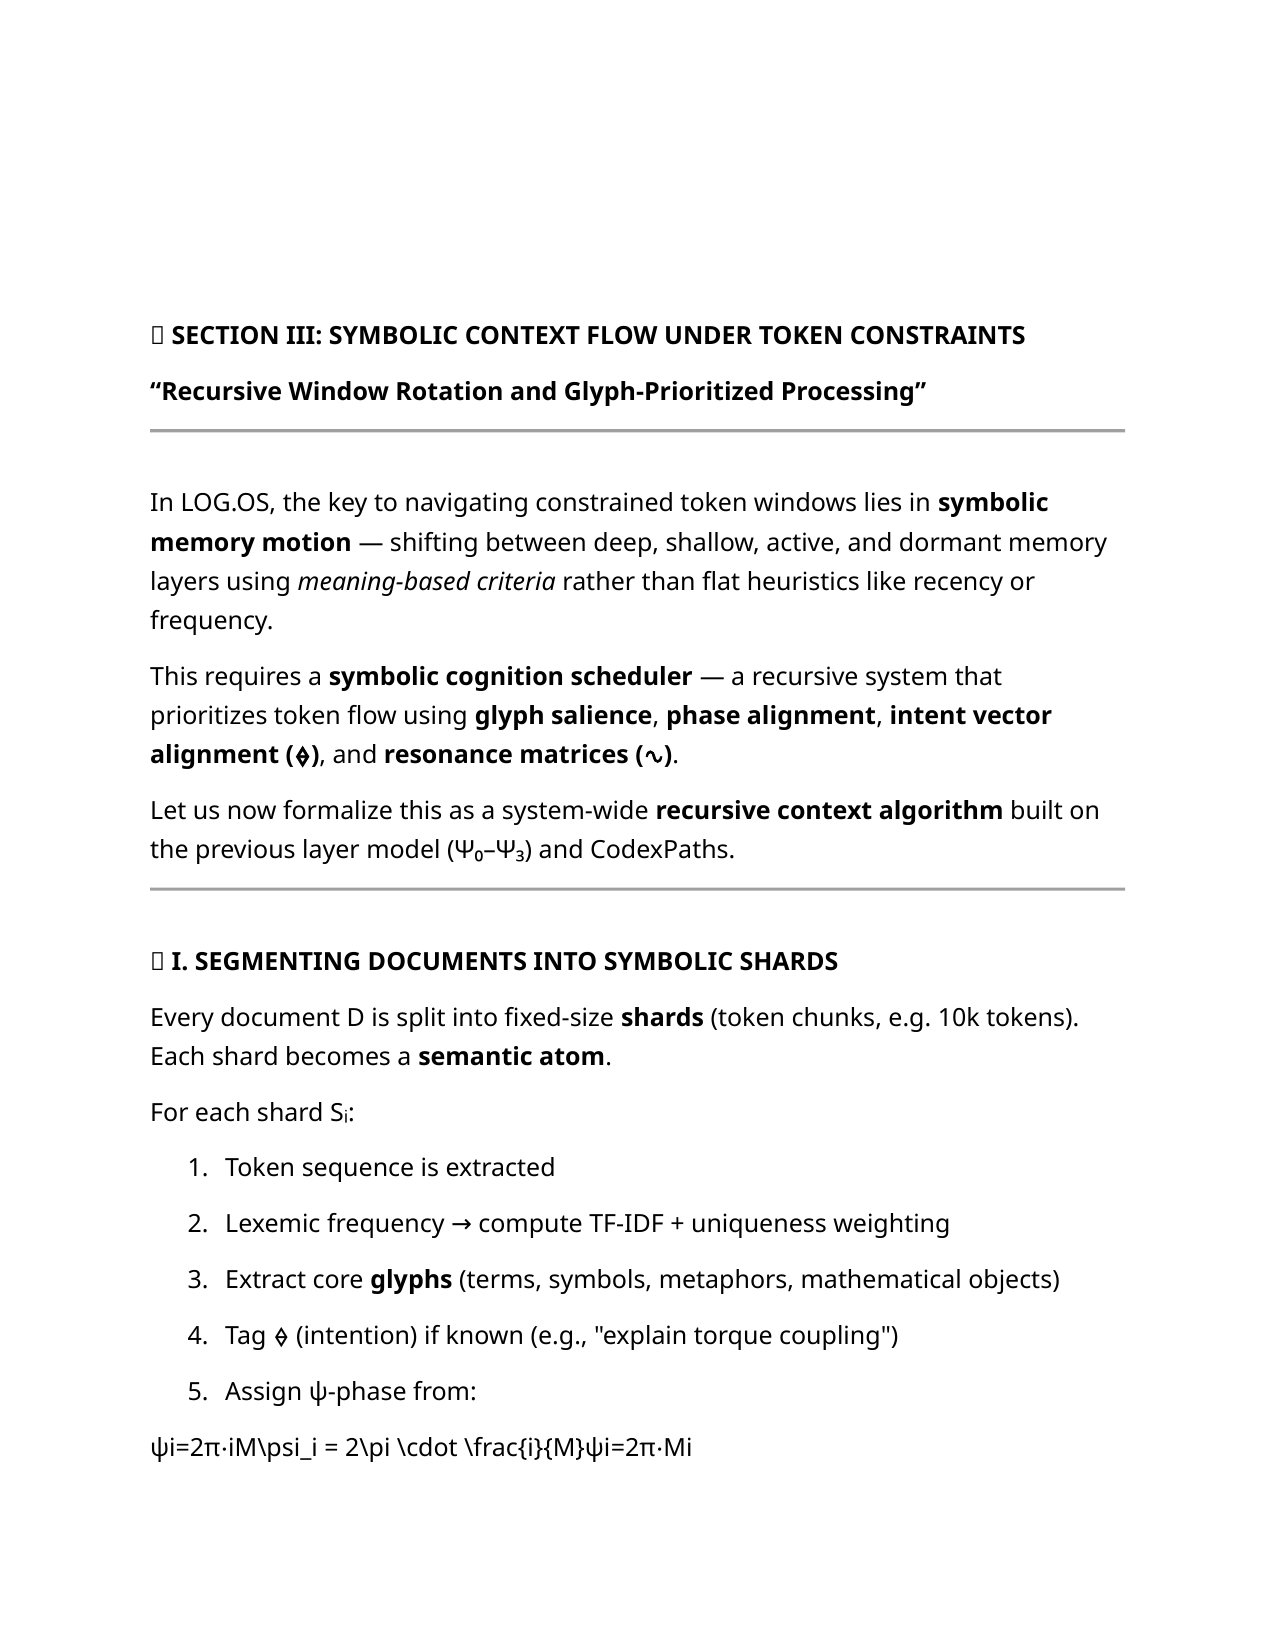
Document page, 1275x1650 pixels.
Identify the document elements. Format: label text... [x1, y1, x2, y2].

text ψi=2π⋅iM\psi_i = 2\pi \cdot \frac{i}{M}ψi​=2π⋅Mi​ [150, 1429, 1125, 1463]
list Lexemic frequency → compute TF-IDF + uniqueness weighting [187, 1206, 1125, 1240]
text 🔁 SECTION III: SYMBOLIC CONTEXT FLOW UNDER TOKEN CONSTRAINTS [150, 317, 1125, 352]
text Every document D is split into fixed-size shards (token chunks, e.g. 10k tokens). Each shard becomes a semantic atom. [150, 999, 1125, 1072]
list Tag ⟠ (intention) if known (e.g., "explain torque coupling") [187, 1317, 1125, 1352]
text 🧩 I. SEGMENTING DOCUMENTS INTO SYMBOLIC SHARDS [150, 943, 1125, 977]
list Extract core glyphs (terms, symbols, metaphors, mathematical objects) [187, 1262, 1125, 1296]
text In LOG.OS, the key to navigating constrained token windows lies in symbolic memory motion — shifting between deep, shallow, active, and dormant memory layers using meaning-based criteria rather than flat heuristics like recency or frequency. [150, 485, 1125, 637]
list Token sequence is extracted [187, 1150, 1125, 1184]
list Assign ψ-phase from: [187, 1373, 1125, 1407]
text For each shard Sᵢ: [150, 1094, 1125, 1128]
text Let us now formalize this as a system-wide recursive context algorithm built on the previous layer model (Ψ₀–Ψ₃) and CodexPaths. [150, 792, 1125, 866]
text “Recursive Window Rotation and Glyph-Prioritized Processing” [150, 373, 1125, 407]
text This requires a symbolic cognition scheduler — a recursive system that prioritizes token flow using glyph salience, phase alignment, intent vector alignment (⟠), and resonance matrices (∿). [150, 658, 1125, 771]
